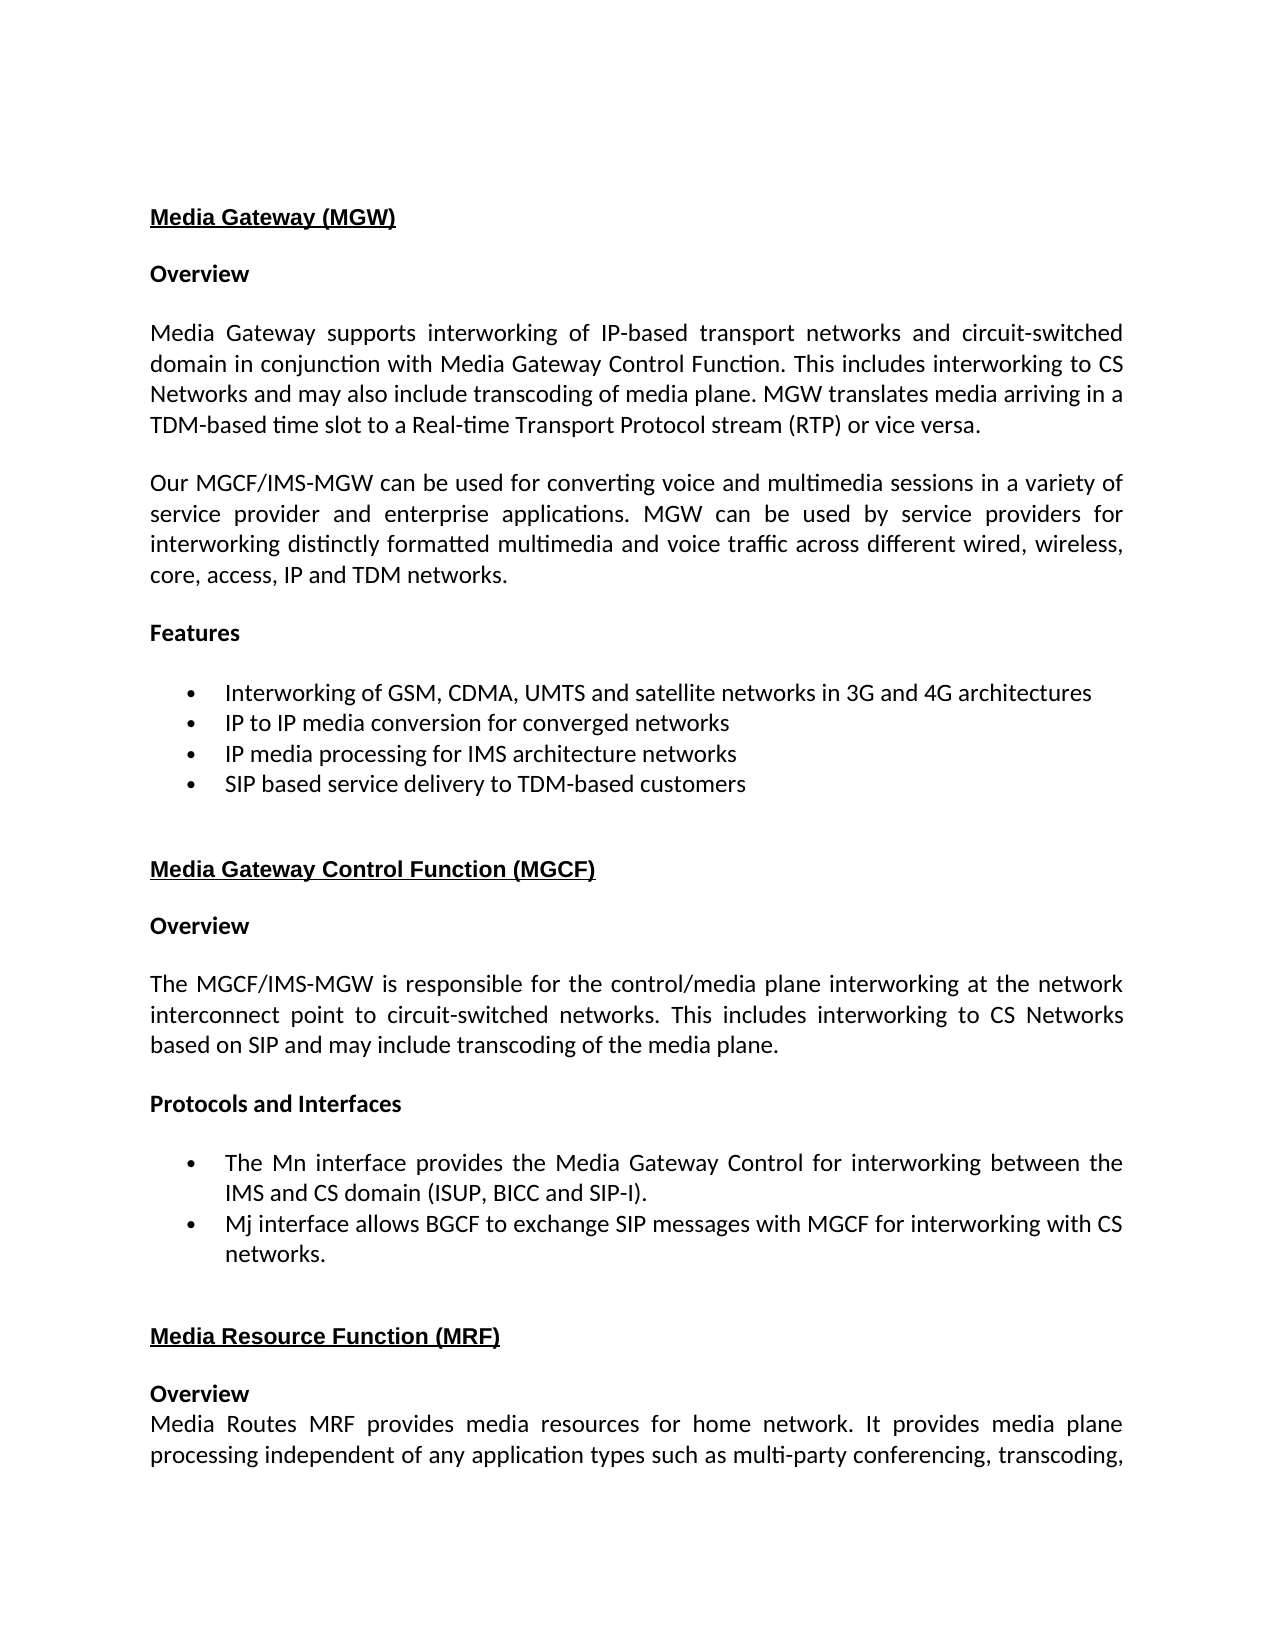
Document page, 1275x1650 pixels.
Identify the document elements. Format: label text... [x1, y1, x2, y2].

text Protocols and Interfaces [150, 1088, 1125, 1119]
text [150, 1408, 1125, 1469]
text Overview [150, 910, 1125, 941]
text Our MGCF/IMS-MGW can be used for converting voice and multimedia sessions in a variety of service provider and enterprise applications. MGW can be used by service providers for interworking distinctly formatted multimedia and voice traffic across different wired, wireless, core, access, IP and TDM networks. [150, 467, 1125, 589]
list Interworking of GSM, CDMA, UMTS and satellite networks in 3G and 4G architectures [187, 677, 1125, 707]
text Media Gateway (MGW) [150, 204, 1125, 230]
text Media Gateway Control Function (MGCF) [150, 856, 1125, 882]
list Mj interface allows BGCF to exchange SIP messages with MGCF for interworking with CS networks. [187, 1208, 1125, 1269]
text Media Resource Function (MRF) [150, 1323, 1125, 1349]
text Media Gateway supports interworking of IP-based transport networks and circuit-switched domain in conjunction with Media Gateway Control Function. This includes interworking to CS Networks and may also include transcoding of media plane. MGW translates media arriving in a TDM-based time slot to a Real-time Transport Protocol stream (RTP) or vice versa. [150, 317, 1125, 439]
list IP to IP media conversion for converged networks [187, 707, 1125, 738]
text Overview [150, 1378, 1125, 1408]
text Overview [150, 258, 1125, 289]
list IP media processing for IMS architecture networks [187, 738, 1125, 768]
list SIP based service delivery to TDM-based customers [187, 768, 1125, 799]
text Features [150, 618, 1125, 648]
list The Mn interface provides the Media Gateway Control for interworking between the IMS and CS domain (ISUP, BICC and SIP-I). [187, 1147, 1125, 1208]
text The MGCF/IMS-MGW is responsible for the control/media plane interworking at the network interconnect point to circuit-switched networks. This includes interworking to CS Networks based on SIP and may include transcoding of the media plane. [150, 969, 1125, 1060]
